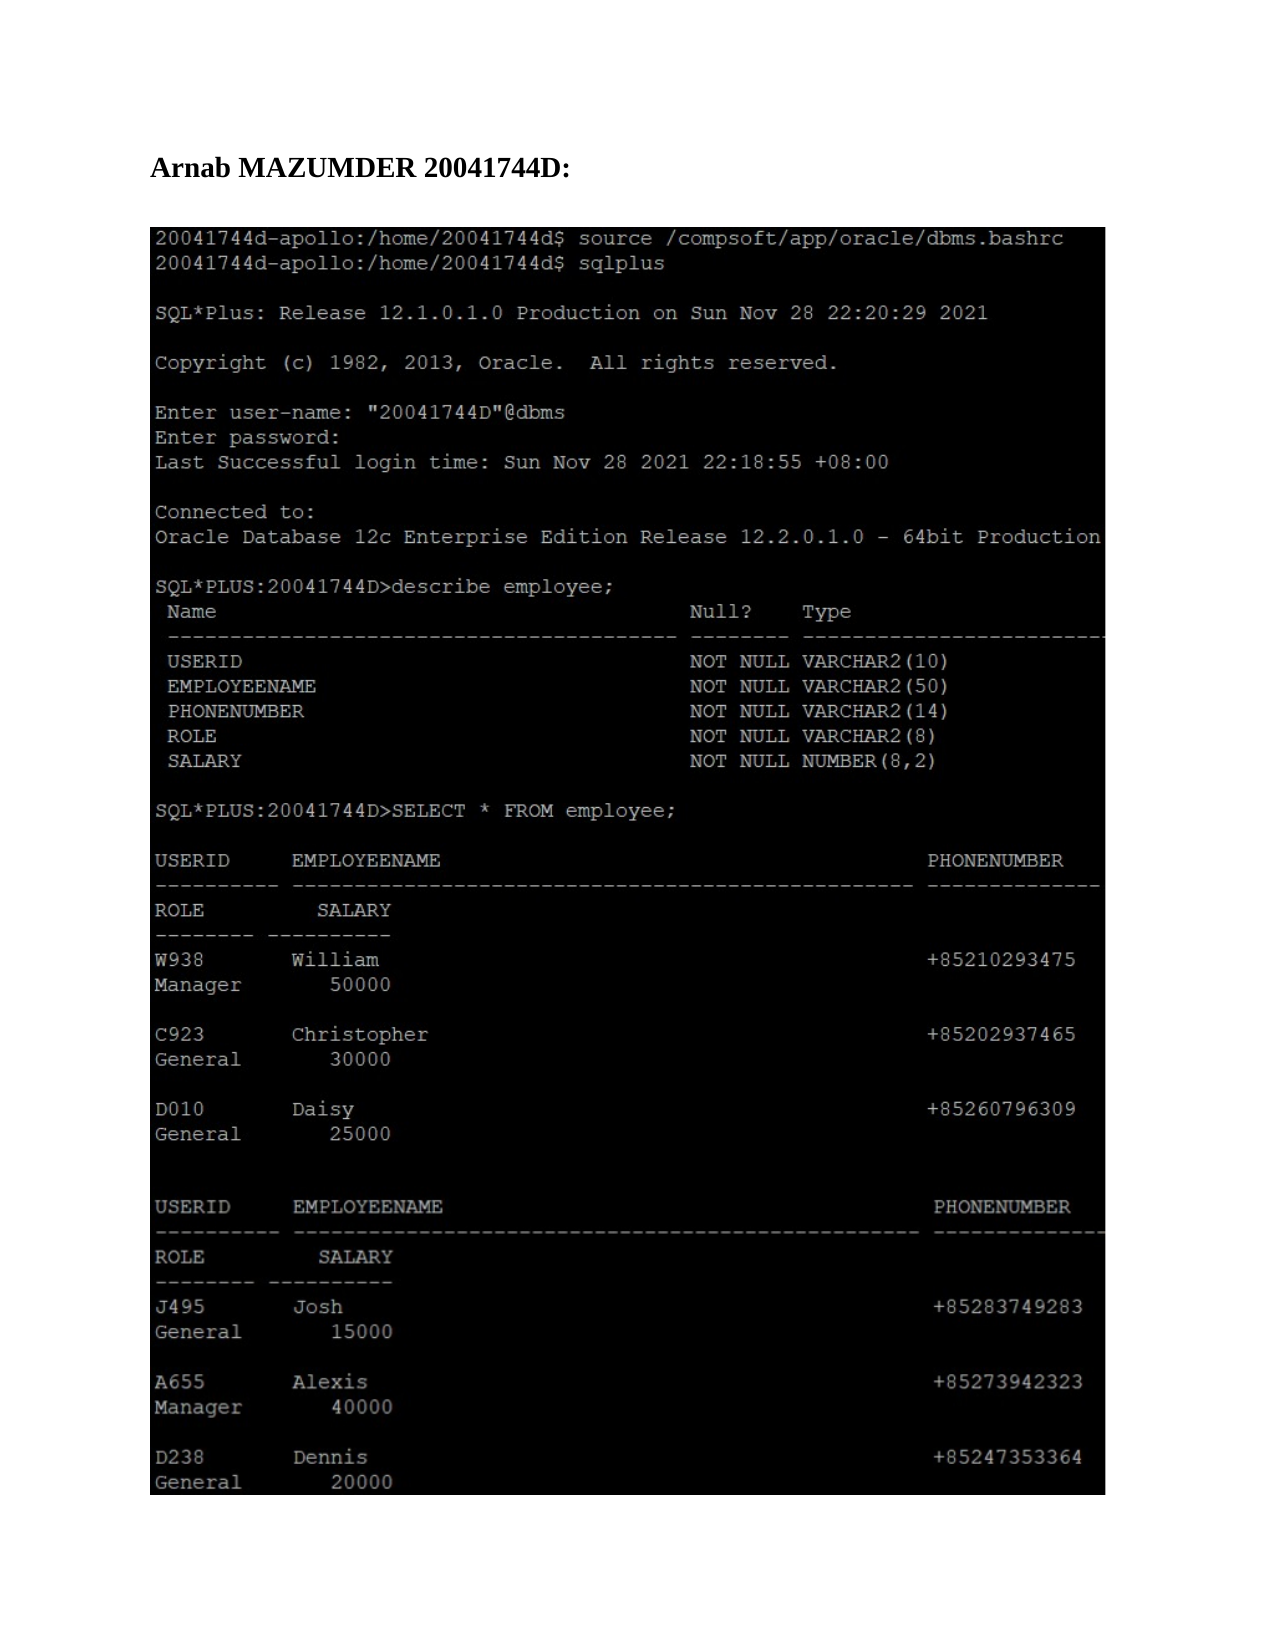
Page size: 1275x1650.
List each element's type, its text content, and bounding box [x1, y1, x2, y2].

picture [150, 227, 1106, 1495]
text Arnab MAZUMDER 20041744D: [150, 150, 1125, 183]
